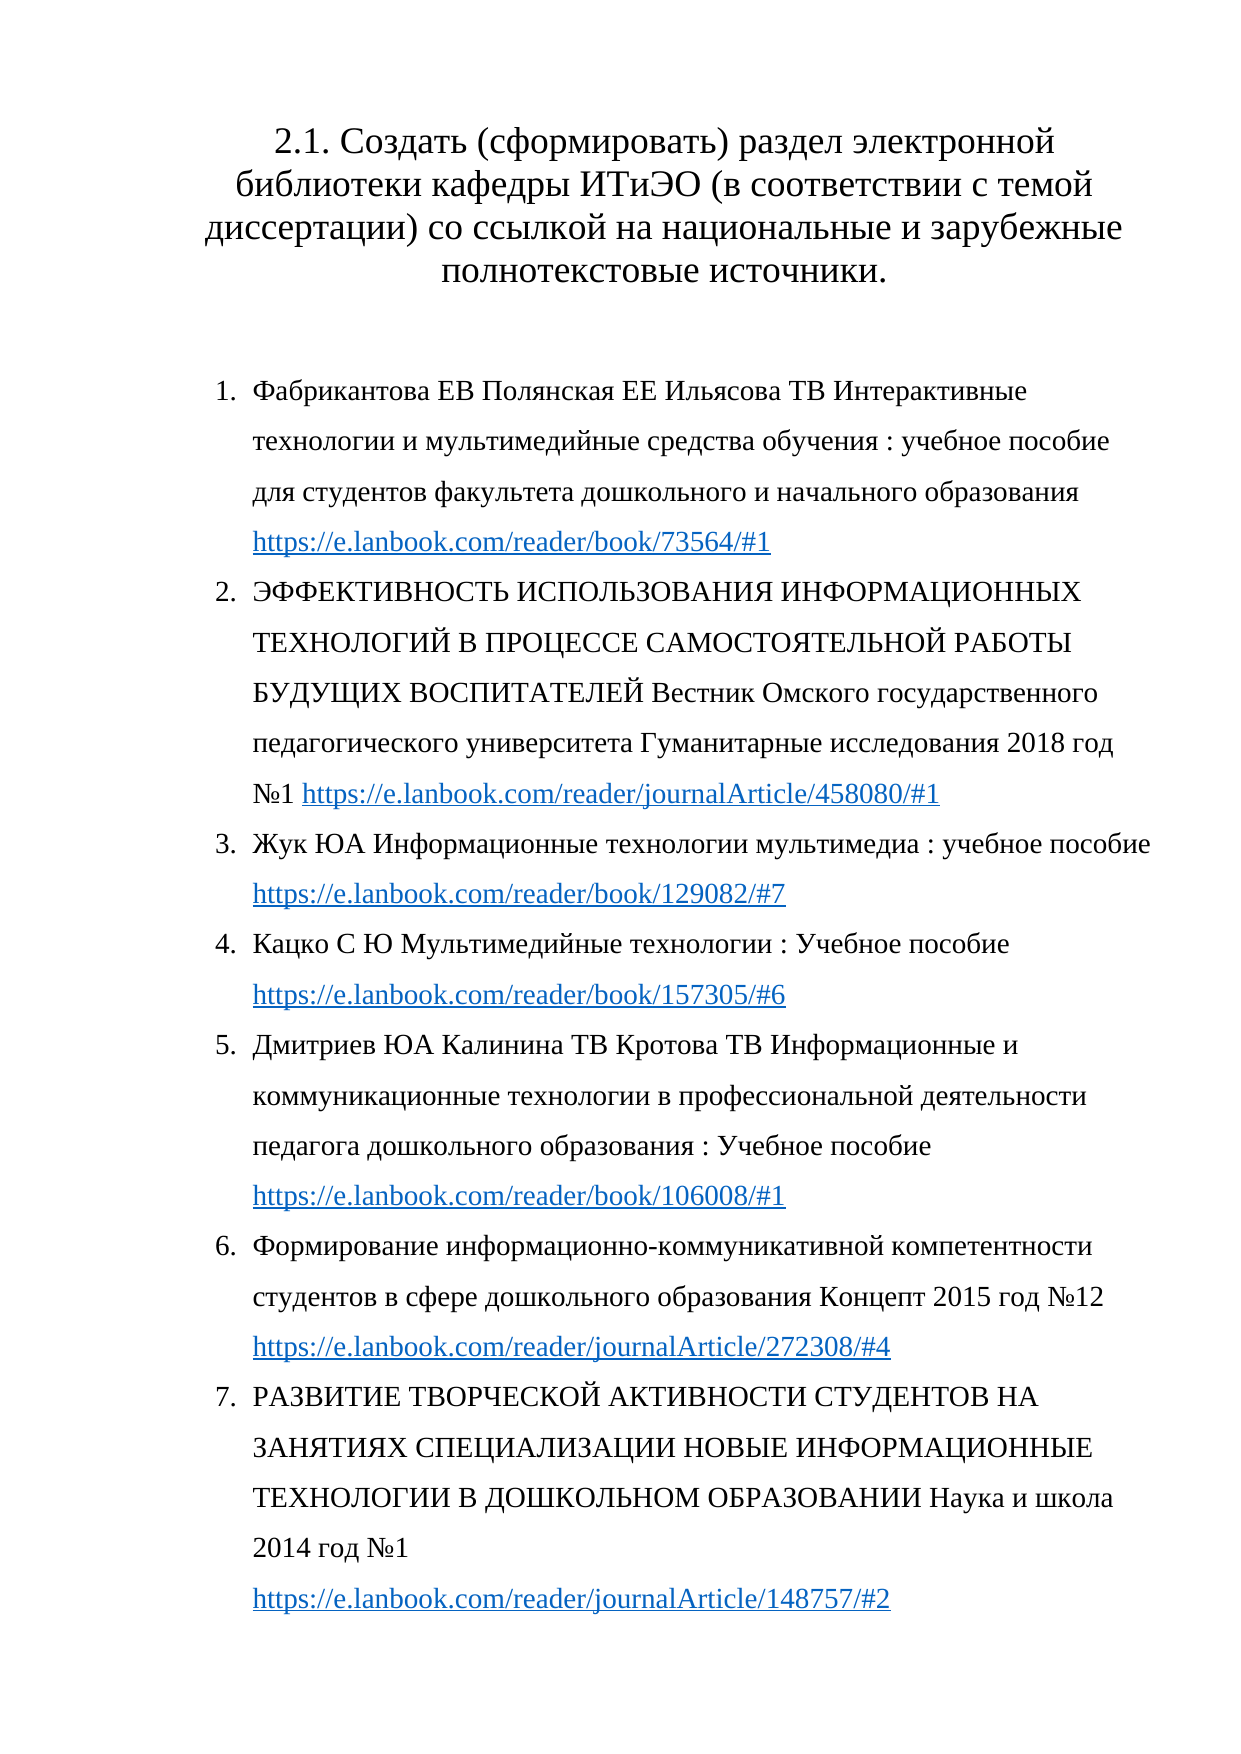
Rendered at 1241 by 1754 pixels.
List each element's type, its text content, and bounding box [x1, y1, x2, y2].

list РАЗВИТИЕ ТВОРЧЕСКОЙ АКТИВНОСТИ СТУДЕНТОВ НА ЗАНЯТИЯХ СПЕЦИАЛИЗАЦИИ НОВЫЕ ИНФОРМАЦИОННЫЕ ТЕХНОЛОГИИ В ДОШКОЛЬНОМ ОБРАЗОВАНИИ Наука и школа 2014 год №1 https://e.lanbook.com/reader/journalArticle/148757/#2 [215, 1379, 1152, 1614]
list Жук ЮА Информационные технологии мультимедиа : учебное пособие https://e.lanbook.com/reader/book/129082/#7 [215, 826, 1152, 910]
text 2.1. Создать (сформировать) раздел электронной библиотеки кафедры ИТиЭО (в соответствии с темой диссертации) со ссылкой на национальные и зарубежные полнотекстовые источники. [177, 118, 1152, 291]
list Формирование информационно-коммуникативной компетентности студентов в сфере дошкольного образования Концепт 2015 год №12 https://e.lanbook.com/reader/journalArticle/272308/#4 [215, 1228, 1152, 1363]
list Дмитриев ЮА Калинина ТВ Кротова ТВ Информационные и коммуникационные технологии в профессиональной деятельности педагога дошкольного образования : Учебное пособие https://e.lanbook.com/reader/book/106008/#1 [215, 1027, 1152, 1212]
list Кацко С Ю Мультимедийные технологии : Учебное пособие https://e.lanbook.com/reader/book/157305/#6 [215, 927, 1152, 1011]
list ЭФФЕКТИВНОСТЬ ИСПОЛЬЗОВАНИЯ ИНФОРМАЦИОННЫХ ТЕХНОЛОГИЙ В ПРОЦЕССЕ САМОСТОЯТЕЛЬНОЙ РАБОТЫ БУДУЩИХ ВОСПИТАТЕЛЕЙ Вестник Омского государственного педагогического университета Гуманитарные исследования 2018 год №1 https://e.lanbook.com/reader/journalArticle/458080/#1 [215, 574, 1152, 809]
list Фабрикантова ЕВ Полянская ЕЕ Ильясова ТВ Интерактивные технологии и мультимедийные средства обучения : учебное пособие для студентов факультета дошкольного и начального образования https://e.lanbook.com/reader/book/73564/#1 [215, 373, 1152, 558]
